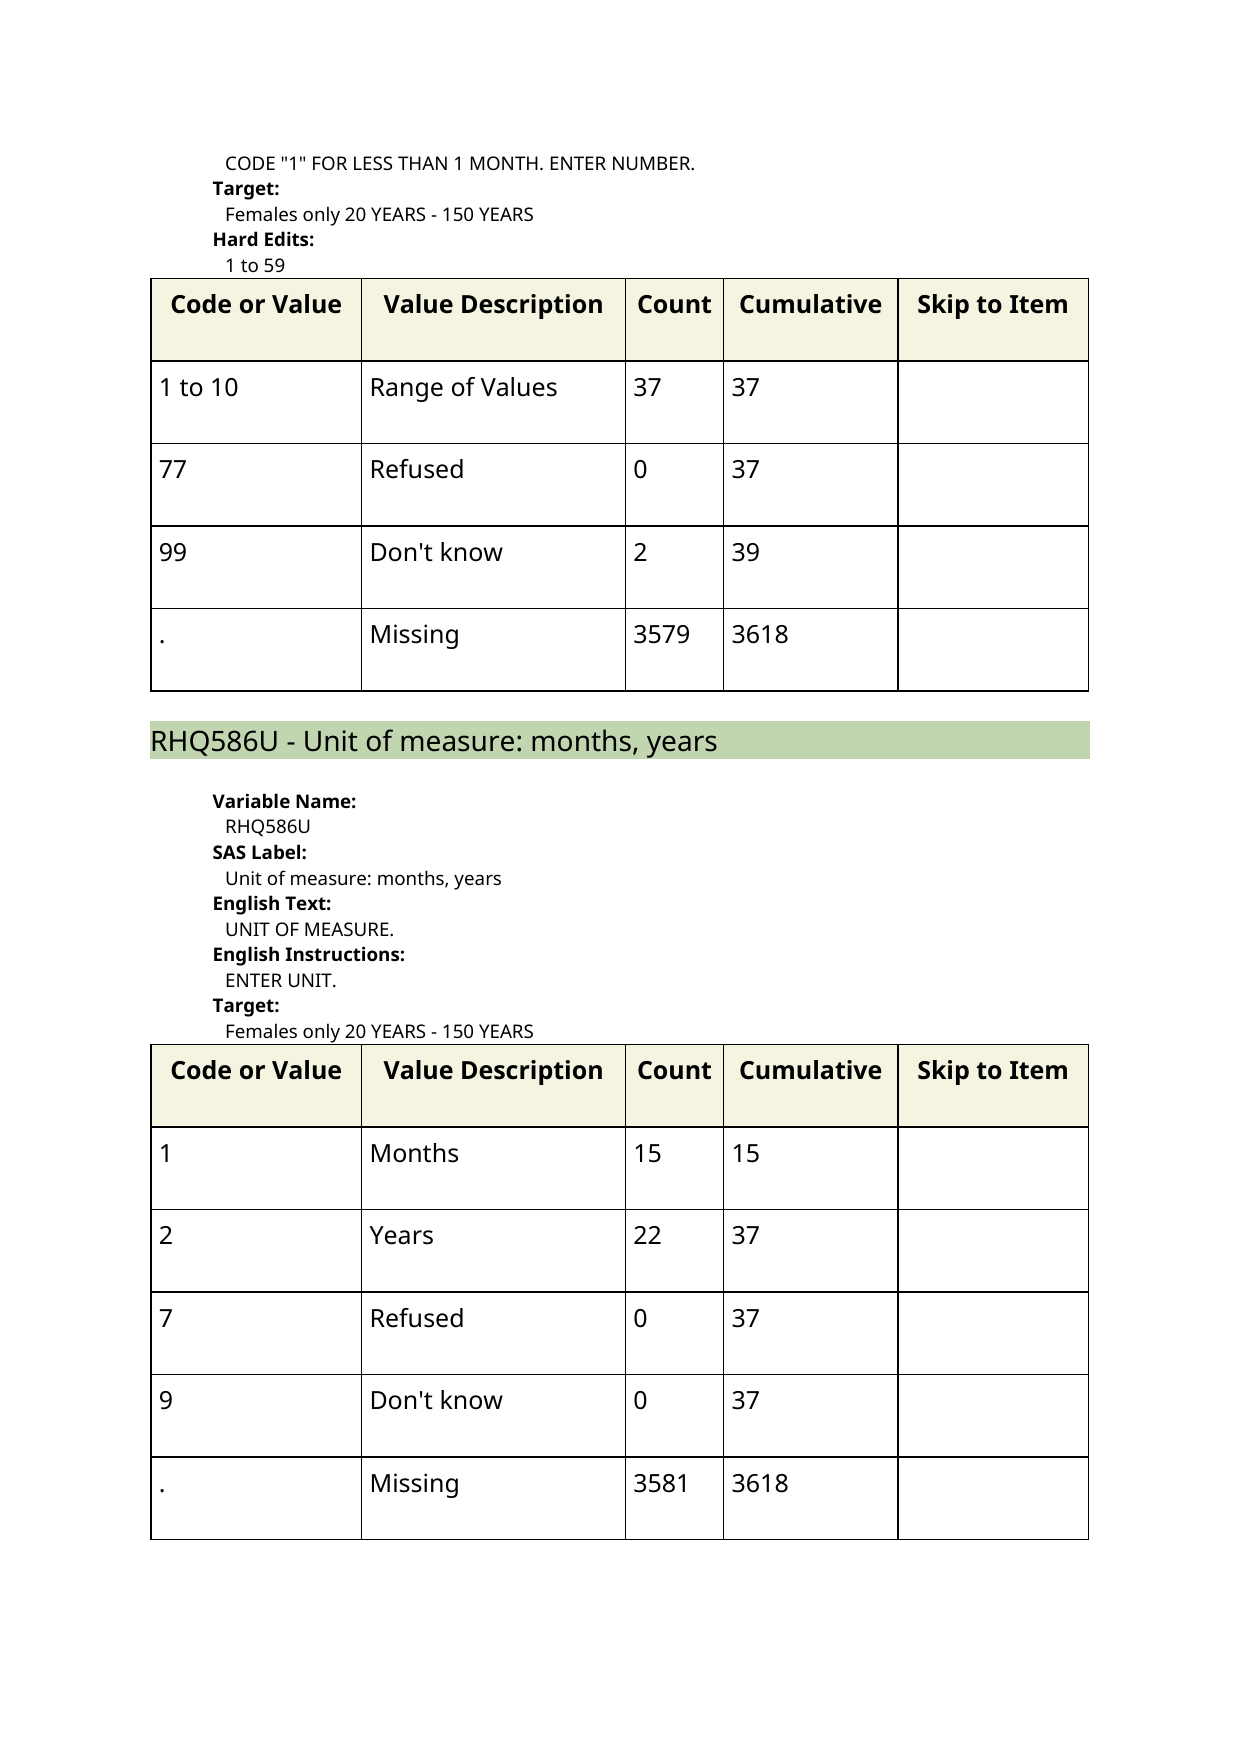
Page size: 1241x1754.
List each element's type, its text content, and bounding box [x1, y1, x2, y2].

text SAS Label: [212, 839, 1090, 865]
text Females only 20 YEARS - 150 YEARS [225, 1018, 1090, 1043]
table_header Cumulative [724, 1045, 897, 1126]
table_header Cumulative [724, 279, 897, 360]
table_cell [899, 1128, 1088, 1208]
table_cell 37 [724, 444, 897, 525]
table_cell 37 [724, 1293, 897, 1373]
table_header Value Description [362, 279, 625, 360]
table_cell . [152, 1458, 361, 1538]
text UNIT OF MEASURE. [225, 916, 1090, 941]
table_cell 37 [626, 362, 723, 443]
table_cell Missing [362, 609, 625, 690]
table_cell 15 [724, 1128, 897, 1208]
text Variable Name: [212, 788, 1090, 814]
table_cell 77 [152, 444, 361, 525]
table_cell 2 [626, 527, 723, 608]
text ENTER UNIT. [225, 967, 1090, 992]
table_cell . [152, 609, 361, 690]
table_cell 99 [152, 527, 361, 608]
table_cell Refused [362, 444, 625, 525]
table_cell [899, 527, 1088, 608]
table_cell 2 [152, 1210, 361, 1291]
table_header Code or Value [152, 1045, 361, 1126]
text RHQ586U [225, 814, 1090, 839]
table_cell 9 [152, 1375, 361, 1456]
table_cell Missing [362, 1458, 625, 1538]
table_cell 3618 [724, 1458, 897, 1538]
table_cell 22 [626, 1210, 723, 1291]
table_cell Don't know [362, 1375, 625, 1456]
text Target: [212, 176, 1090, 201]
table_cell 1 to 10 [152, 362, 361, 443]
table_cell [899, 444, 1088, 525]
text English Instructions: [212, 941, 1090, 967]
text Females only 20 YEARS - 150 YEARS [225, 201, 1090, 227]
table_cell [899, 1458, 1088, 1538]
text Unit of measure: months, years [225, 865, 1090, 890]
table_cell 1 [152, 1128, 361, 1208]
table_header Count [626, 1045, 723, 1126]
table_cell 37 [724, 1375, 897, 1456]
table_cell Refused [362, 1293, 625, 1373]
text RHQ586U - Unit of measure: months, years [150, 721, 1090, 759]
table_header Value Description [362, 1045, 625, 1126]
table_cell Years [362, 1210, 625, 1291]
table_cell 3581 [626, 1458, 723, 1538]
table_header Code or Value [152, 279, 361, 360]
table_cell 37 [724, 362, 897, 443]
table_cell Range of Values [362, 362, 625, 443]
table_cell 3618 [724, 609, 897, 690]
text 1 to 59 [225, 252, 1090, 278]
table_cell 37 [724, 1210, 897, 1291]
text English Text: [212, 890, 1090, 916]
table_cell 39 [724, 527, 897, 608]
table_cell 15 [626, 1128, 723, 1208]
table_header Skip to Item [899, 1045, 1088, 1126]
table_cell 3579 [626, 609, 723, 690]
text Hard Edits: [212, 227, 1090, 252]
table_cell Don't know [362, 527, 625, 608]
table_cell 0 [626, 444, 723, 525]
table_cell 7 [152, 1293, 361, 1373]
table_cell [899, 1375, 1088, 1456]
table_cell [899, 1293, 1088, 1373]
table_cell [899, 609, 1088, 690]
table_cell [899, 362, 1088, 443]
table_cell 0 [626, 1375, 723, 1456]
text CODE "1" FOR LESS THAN 1 MONTH. ENTER NUMBER. [225, 150, 1090, 176]
text Target: [212, 992, 1090, 1018]
table_cell Months [362, 1128, 625, 1208]
table_header Skip to Item [899, 279, 1088, 360]
table_cell 0 [626, 1293, 723, 1373]
table_cell [899, 1210, 1088, 1291]
table_header Count [626, 279, 723, 360]
